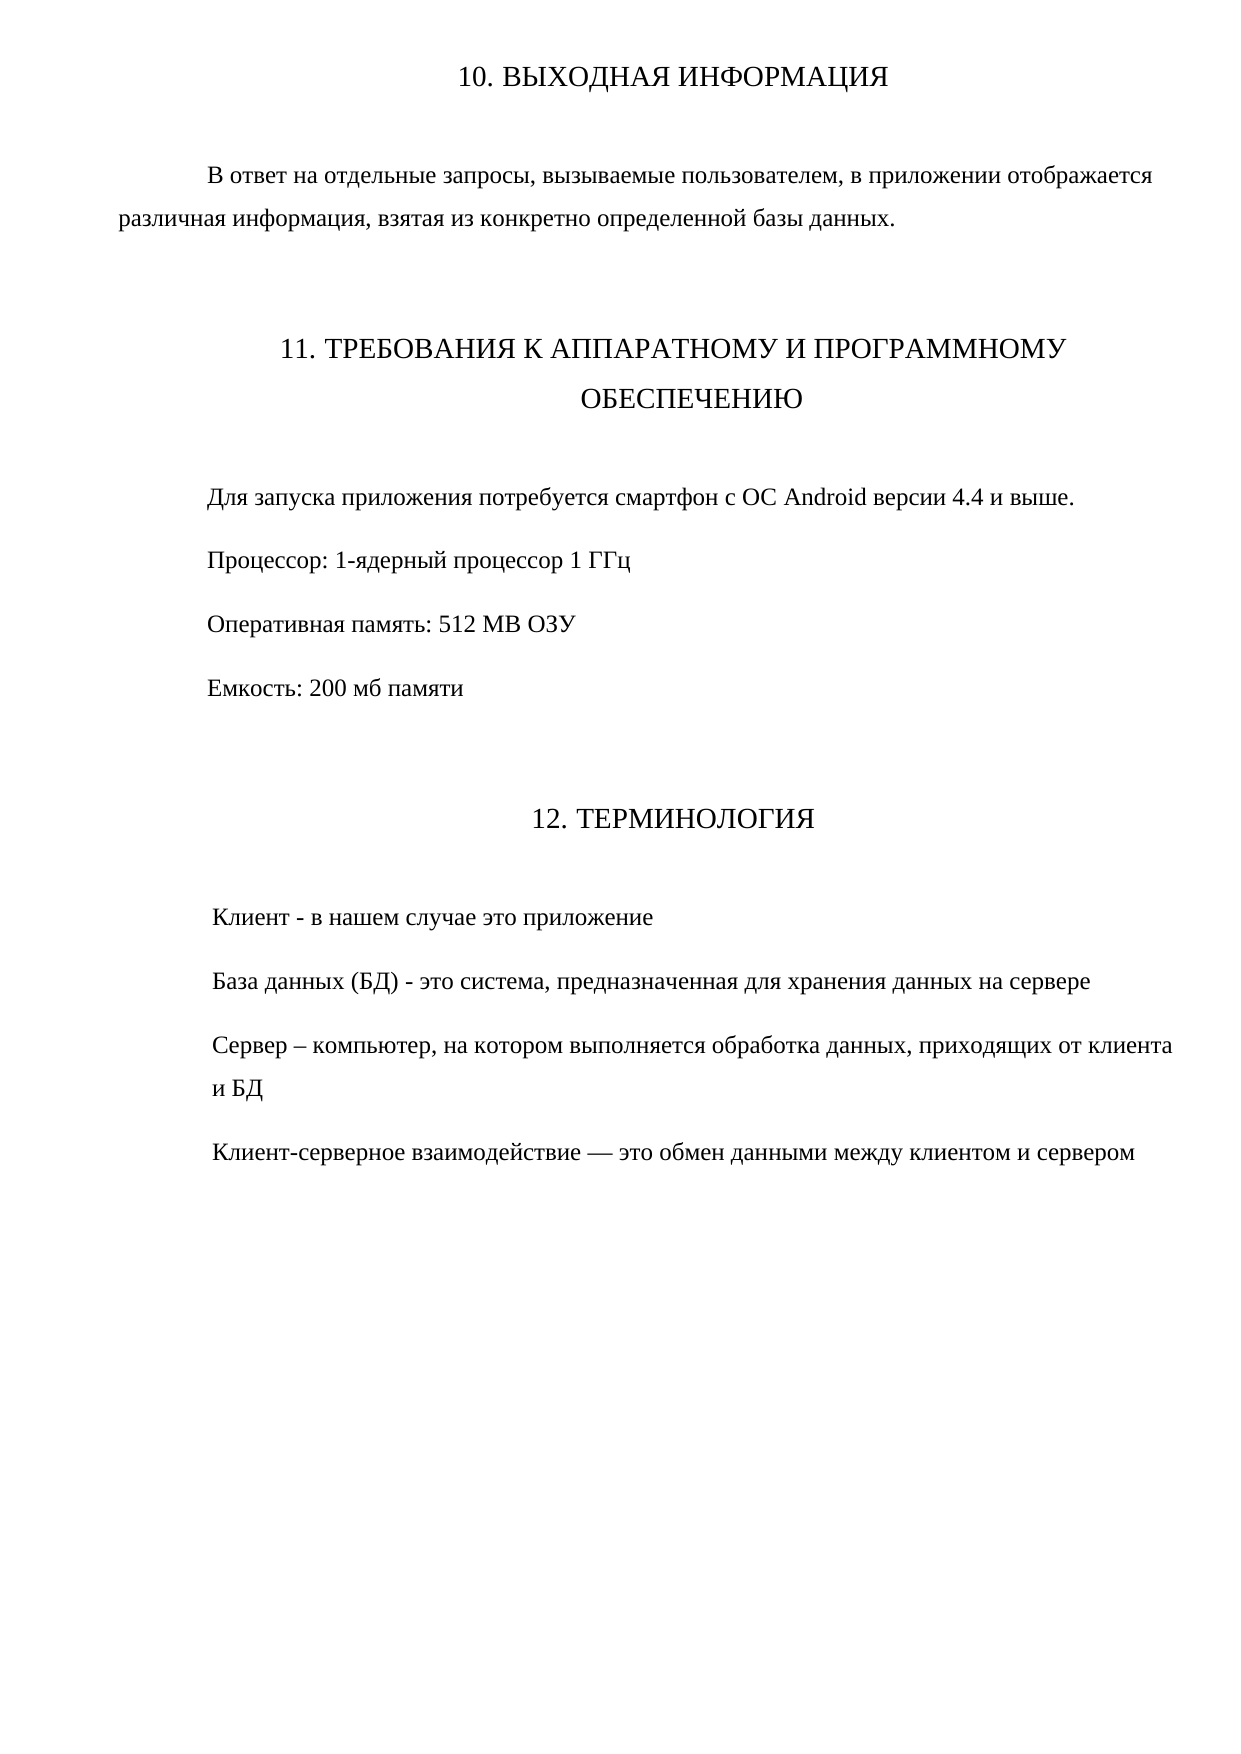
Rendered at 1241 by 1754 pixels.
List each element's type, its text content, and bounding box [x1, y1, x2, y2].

text Клиент-серверное взаимодействие — это обмен данными между клиентом и сервером [212, 1137, 1181, 1166]
text База данных (БД) - это система, предназначенная для хранения данных на сервере [212, 966, 1181, 995]
list ТЕРМИНОЛОГИЯ [165, 801, 1181, 835]
text Сервер – компьютер, на котором выполняется обработка данных, приходящих от клиента и БД [212, 1030, 1181, 1102]
text Для запуска приложения потребуется смартфон с ОС Android версии 4.4 и выше. [118, 482, 1181, 510]
text Оперативная память: 512 MB ОЗУ [118, 609, 1181, 638]
text Клиент - в нашем случае это приложение [212, 902, 1181, 931]
text Процессор: 1-ядерный процессор 1 ГГц [118, 546, 1181, 574]
text В ответ на отдельные запросы, вызываемые пользователем, в приложении отображается различная информация, взятая из конкретно определенной базы данных. [118, 160, 1181, 232]
list ВЫХОДНАЯ ИНФОРМАЦИЯ [165, 59, 1181, 93]
text Емкость: 200 мб памяти [118, 673, 1181, 702]
list ТРЕБОВАНИЯ К АППАРАТНОМУ И ПРОГРАММНОМУ ОБЕСПЕЧЕНИЮ [165, 331, 1181, 414]
